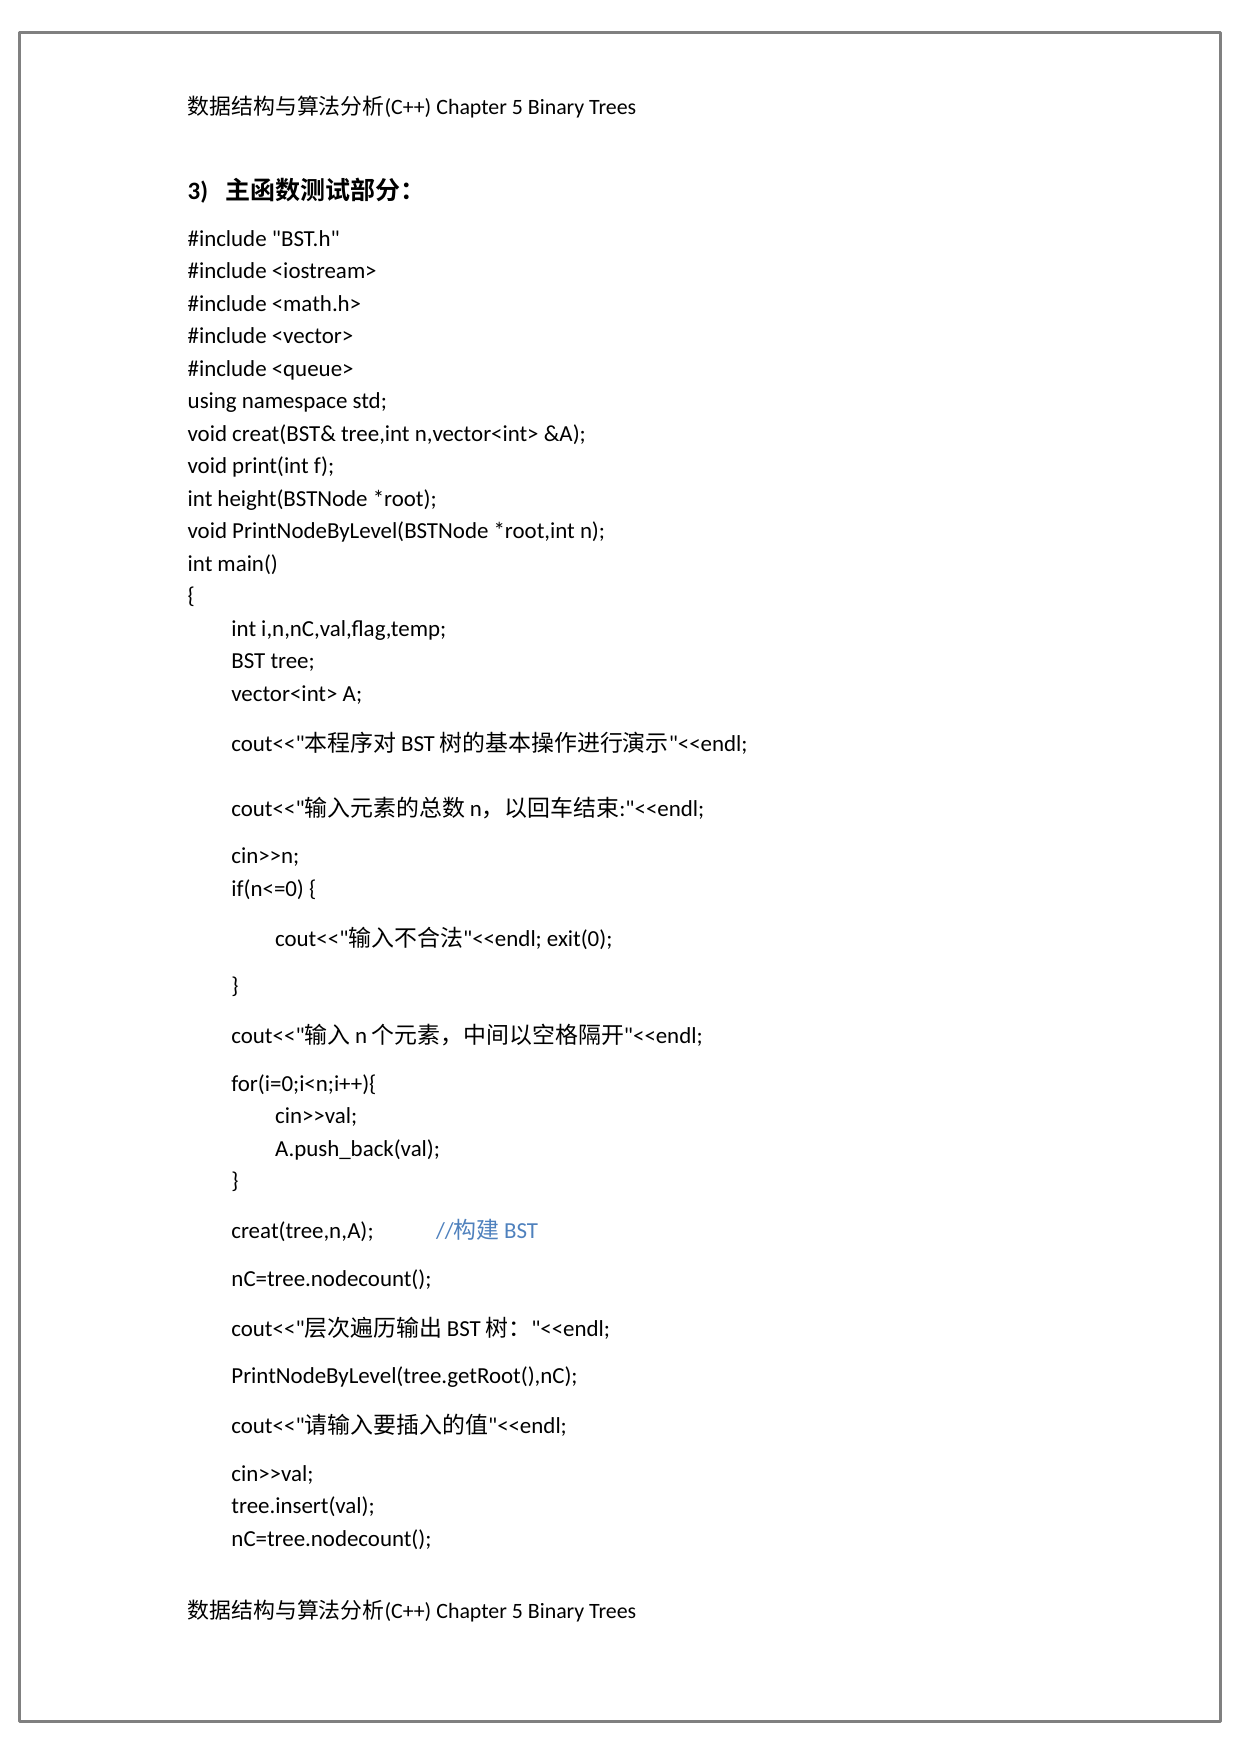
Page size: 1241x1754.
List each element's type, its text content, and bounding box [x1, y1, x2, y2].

text } [187, 969, 1053, 1001]
text vector<int> A; [187, 676, 1053, 709]
text cin>>val; [187, 1456, 1053, 1489]
text nC=tree.nodecount(); [187, 1521, 1053, 1554]
text #include "BST.h" [187, 221, 1053, 254]
text cout<<"输入n个元素，中间以空格隔开"<<endl; [187, 1001, 1053, 1066]
text cout<<"层次遍历输出BST树："<<endl; [187, 1294, 1053, 1359]
text int i,n,nC,val,flag,temp; [187, 611, 1053, 644]
text #include <vector> [187, 319, 1053, 351]
text cout<<"请输入要插入的值"<<endl; [187, 1391, 1053, 1456]
text int height(BSTNode *root); [187, 481, 1053, 514]
text tree.insert(val); [187, 1489, 1053, 1521]
text #include <iostream> [187, 254, 1053, 286]
text creat(tree,n,A); //构建BST [187, 1196, 1053, 1261]
text PrintNodeByLevel(tree.getRoot(),nC); [187, 1359, 1053, 1391]
text using namespace std; [187, 384, 1053, 416]
text cout<<"本程序对BST树的基本操作进行演示"<<endl; [187, 709, 1053, 774]
list 主函数测试部分： [187, 156, 1053, 221]
text #include <math.h> [187, 286, 1053, 319]
text cin>>val; [187, 1099, 1053, 1131]
text for(i=0;i<n;i++){ [187, 1066, 1053, 1099]
text cout<<"输入不合法"<<endl; exit(0); [187, 904, 1053, 969]
text #include <queue> [187, 351, 1053, 384]
text void print(int f); [187, 449, 1053, 481]
text void creat(BST& tree,int n,vector<int> &A); [187, 416, 1053, 449]
text } [187, 1164, 1053, 1196]
text int main() [187, 546, 1053, 579]
text cout<<"输入元素的总数n，以回车结束:"<<endl; [187, 774, 1053, 839]
text BST tree; [187, 644, 1053, 676]
text void PrintNodeByLevel(BSTNode *root,int n); [187, 514, 1053, 546]
text if(n<=0) { [187, 871, 1053, 904]
text nC=tree.nodecount(); [187, 1261, 1053, 1294]
text cin>>n; [187, 839, 1053, 871]
text { [187, 579, 1053, 611]
text A.push_back(val); [187, 1131, 1053, 1164]
